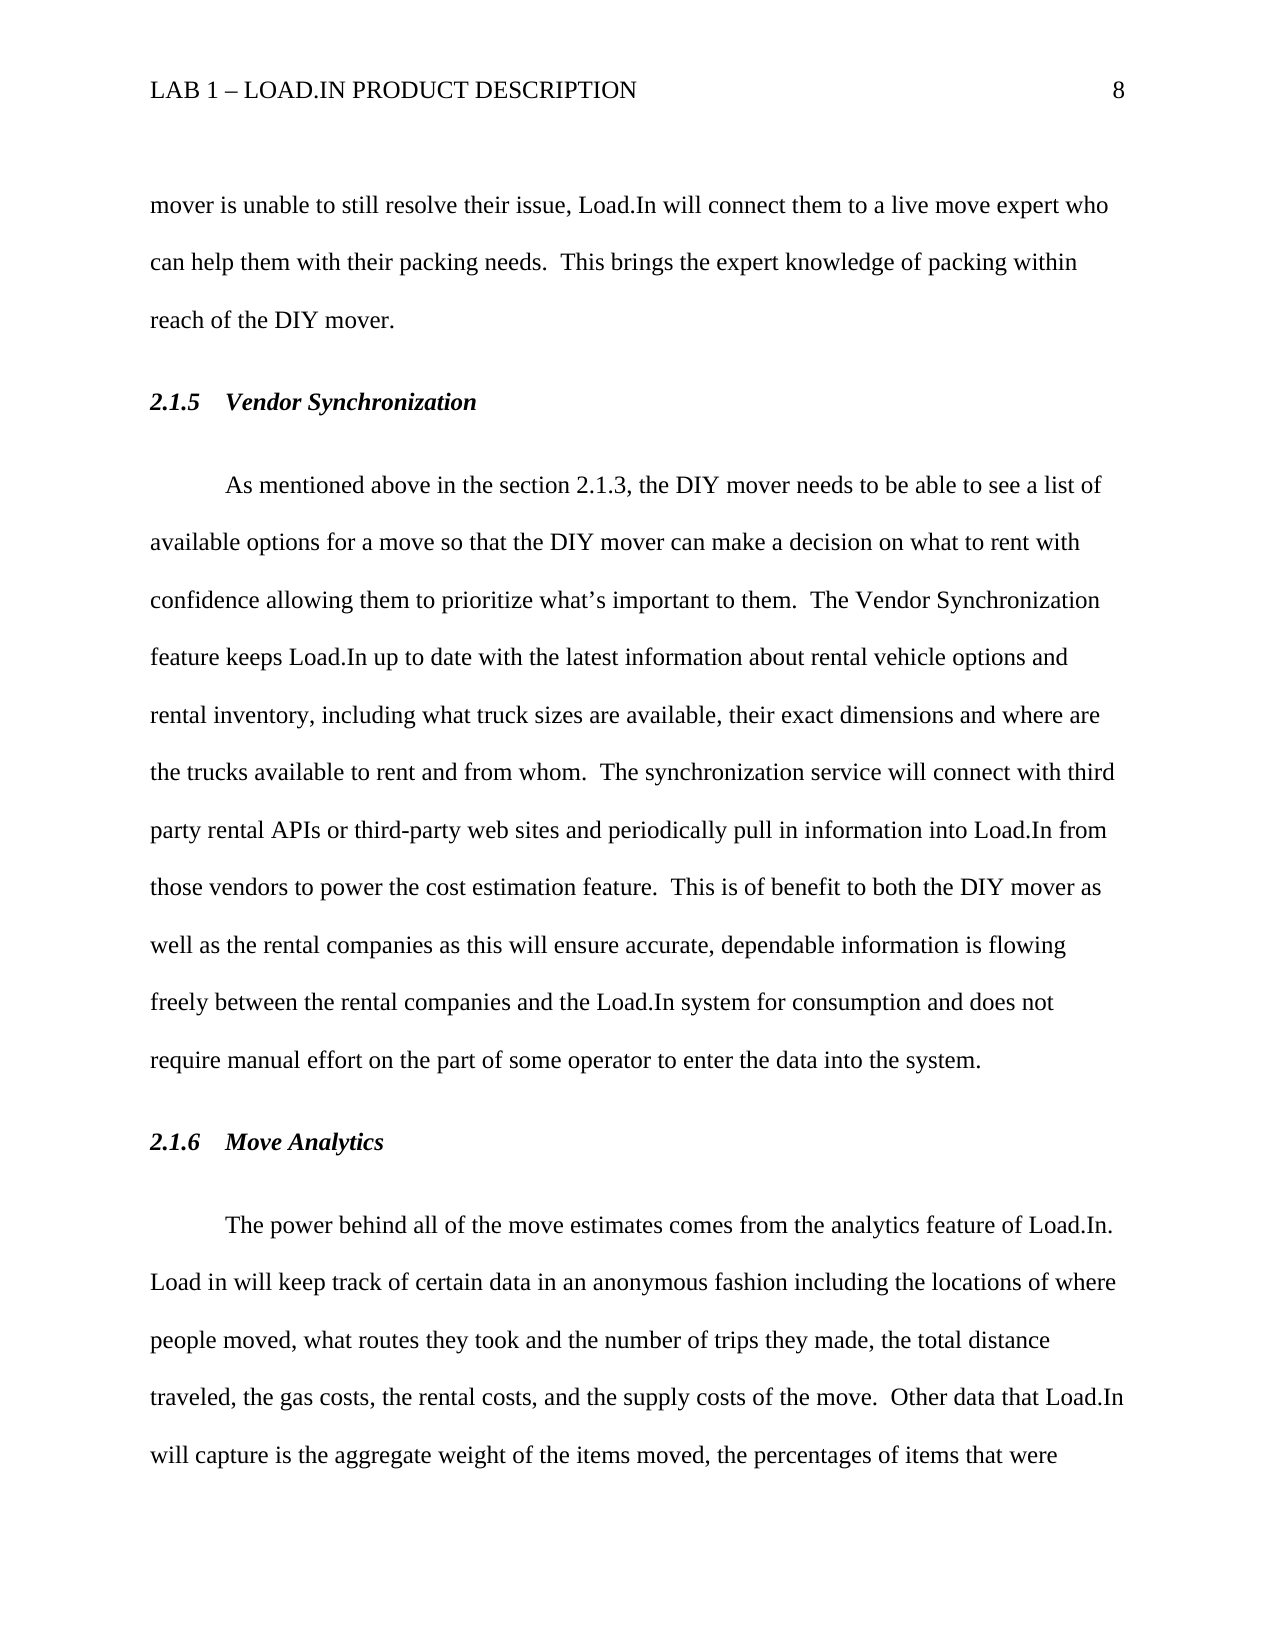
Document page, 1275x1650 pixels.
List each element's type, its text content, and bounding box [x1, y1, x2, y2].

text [150, 190, 1125, 334]
text As mentioned above in the section 2.1.3, the DIY mover needs to be able to see a list of available options for a move so that the DIY mover can make a decision on what to rent with confidence allowing them to prioritize what’s important to them. The Vendor Synchronization feature keeps Load.In up to date with the latest information about rental vehicle options and rental inventory, including what truck sizes are available, their exact dimensions and where are the trucks available to rent and from whom. The synchronization service will connect with third party rental APIs or third-party web sites and periodically pull in information into Load.In from those vendors to power the cost estimation feature. This is of benefit to both the DIY mover as well as the rental companies as this will ensure accurate, dependable information is flowing freely between the rental companies and the Load.In system for consumption and does not require manual effort on the part of some operator to enter the data into the system. [150, 470, 1125, 1074]
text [150, 1210, 1125, 1469]
subtitle Move Analytics [150, 1127, 1125, 1156]
subtitle Vendor Synchronization [150, 387, 1125, 416]
